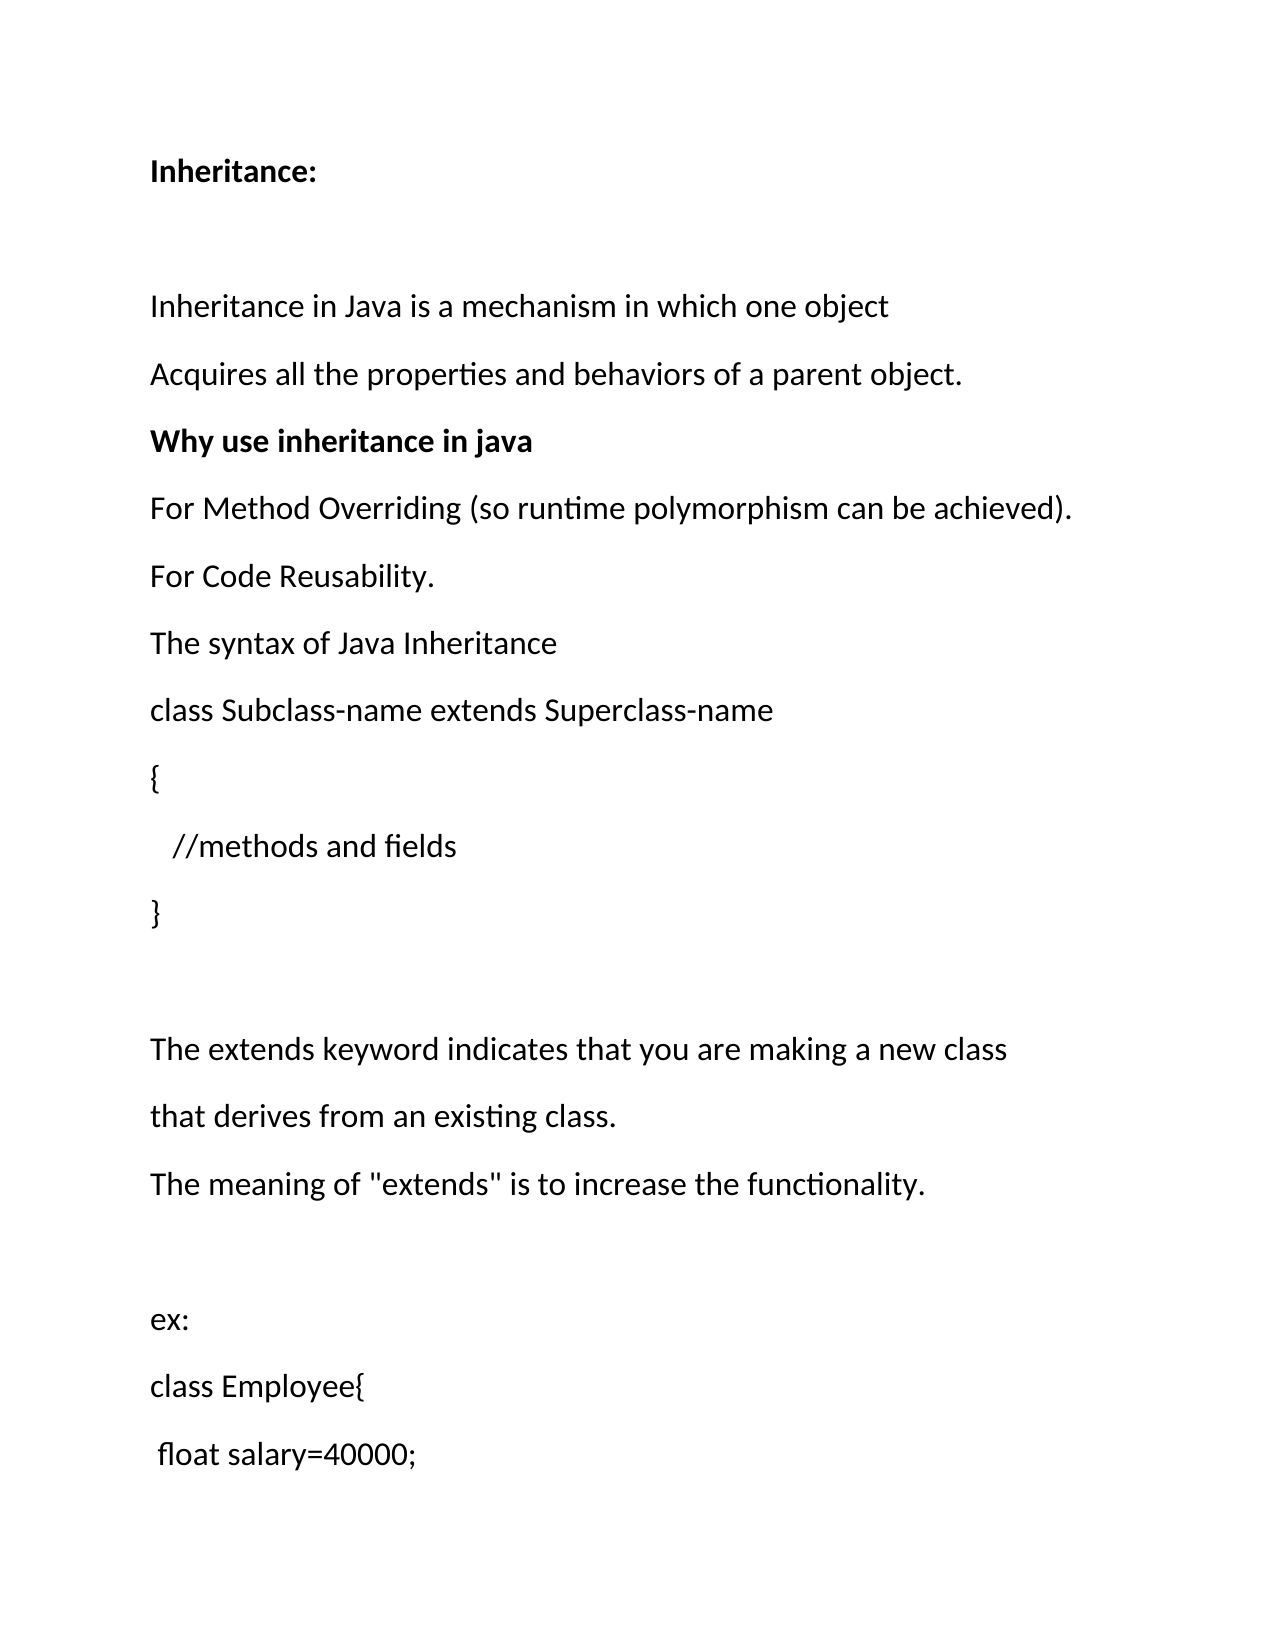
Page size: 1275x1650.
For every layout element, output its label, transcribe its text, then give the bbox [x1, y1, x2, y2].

text The extends keyword indicates that you are making a new class that derives from an existing class. [150, 1028, 1034, 1136]
text //methods and fields [172, 825, 1225, 866]
text The meaning of "extends" is to increase the functionality. [150, 1163, 1225, 1203]
text ex: [150, 1297, 1225, 1338]
text } [150, 892, 1225, 933]
text class Subclass-name extends Superclass-name [150, 689, 1225, 730]
subtitle Inheritance: [150, 150, 1225, 191]
text The syntax of Java Inheritance [150, 622, 1225, 662]
text For Method Overriding (so runtime polymorphism can be achieved). For Code Reusability. [150, 487, 1112, 595]
text Inheritance in Java is a mechanism in which one object Acquires all the properties and behaviors of a parent object. Why use inheritance in java [150, 285, 989, 461]
text { [150, 757, 1225, 798]
text class Employee{ float salary=40000; [150, 1366, 418, 1473]
